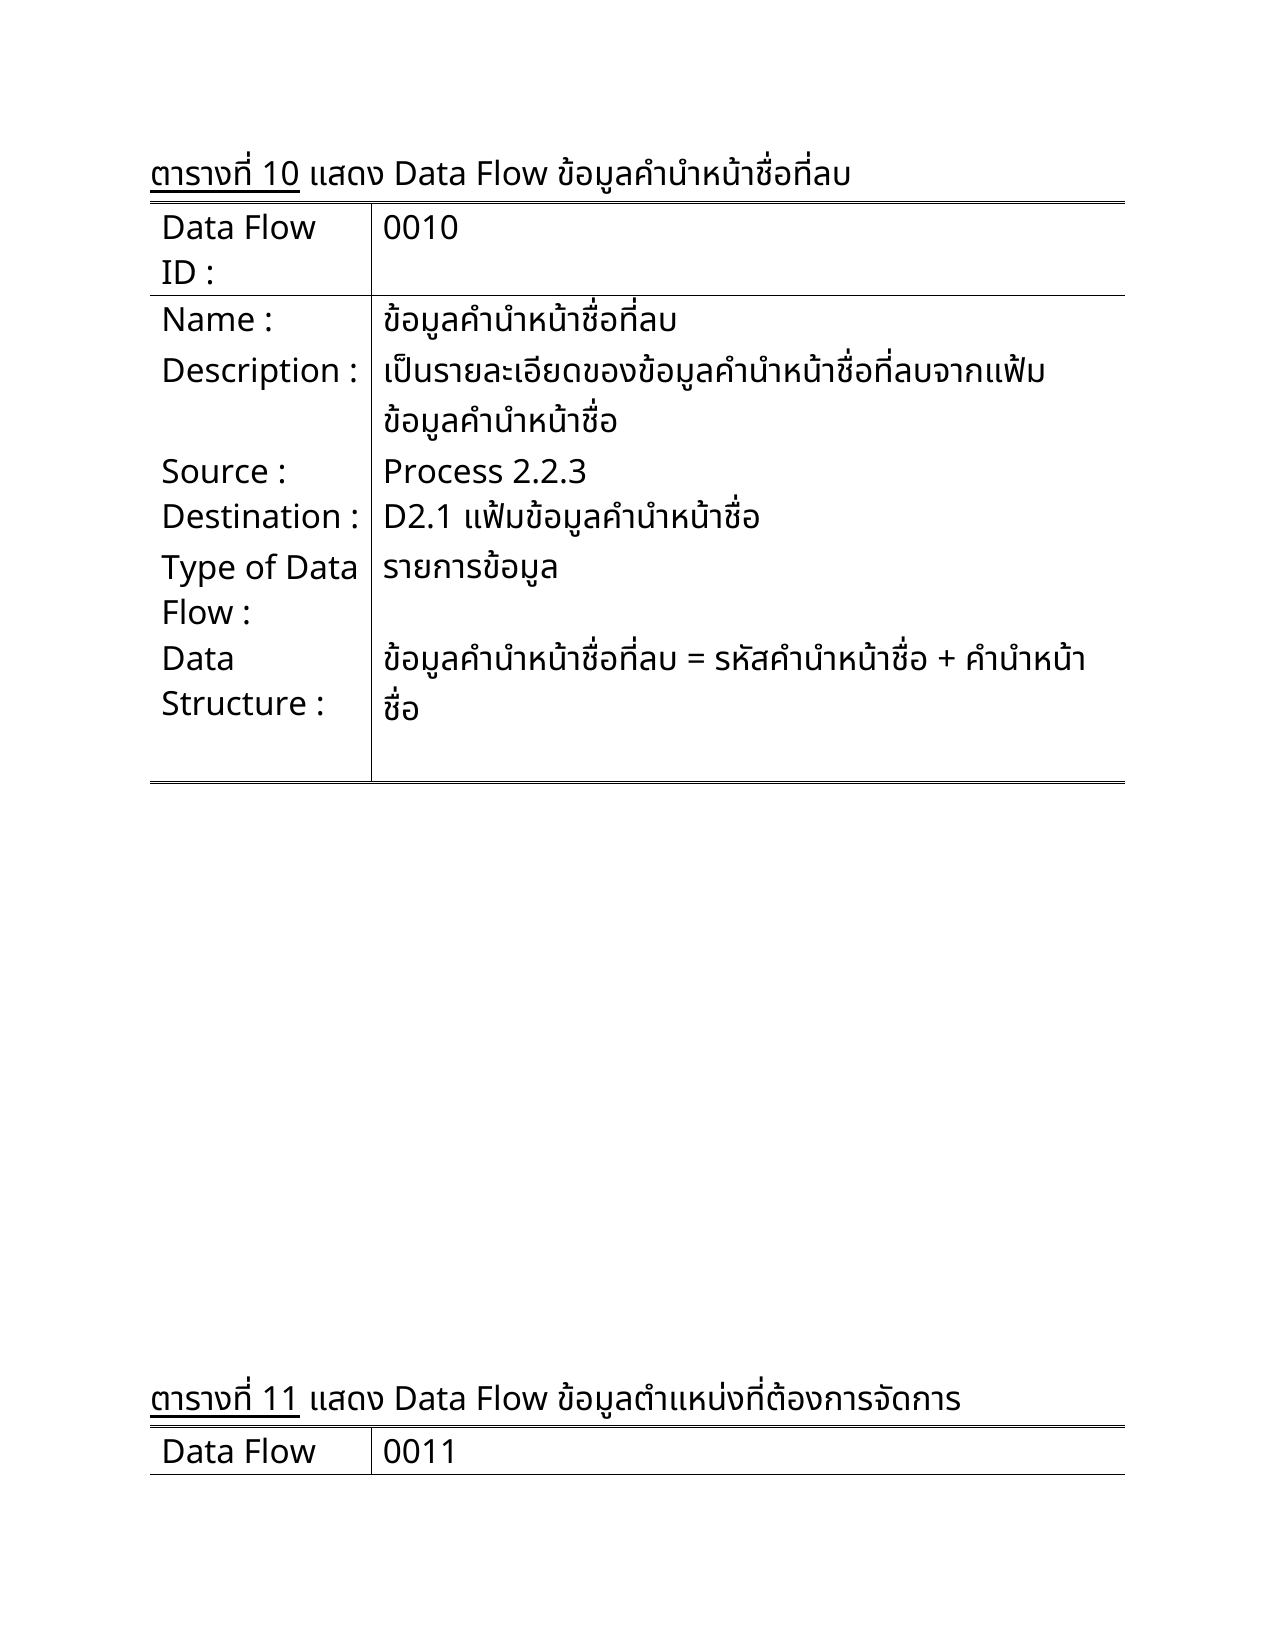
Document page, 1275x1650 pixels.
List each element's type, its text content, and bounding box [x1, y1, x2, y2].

table_cell Type of Data Flow : [150, 544, 371, 634]
table_cell Source : [150, 448, 371, 493]
table_cell รายการข้อมูล [372, 544, 1125, 634]
table_header 0011 [372, 1428, 1125, 1473]
table_cell ข้อมูลคำนำหน้าชื่อที่ลบ = รหัสคำนำหน้าชื่อ + คำนำหน้าชื่อ [372, 634, 1125, 781]
table_cell Name : [150, 296, 371, 347]
table_cell D2.1 แฟ้มข้อมูลคำนำหน้าชื่อ [372, 493, 1125, 543]
table_cell Destination : [150, 493, 371, 543]
table_cell Data Structure : [150, 634, 371, 781]
table_header 0010 [372, 204, 1125, 294]
table_cell ข้อมูลคำนำหน้าชื่อที่ลบ [372, 296, 1125, 347]
text ตารางที่ 10 แสดง Data Flow ข้อมูลคำนำหน้าชื่อที่ลบ [150, 150, 1125, 201]
table_cell Description : [150, 347, 371, 447]
text ตารางที่ 11 แสดง Data Flow ข้อมูลตำแหน่งที่ต้องการจัดการ [150, 1374, 1125, 1425]
table_header Data Flow ID : [150, 204, 371, 294]
table_cell เป็นรายละเอียดของข้อมูลคำนำหน้าชื่อที่ลบจากแฟ้มข้อมูลคำนำหน้าชื่อ [372, 347, 1125, 447]
table_cell Process 2.2.3 [372, 448, 1125, 493]
table_header Data Flow ID : [150, 1428, 371, 1473]
